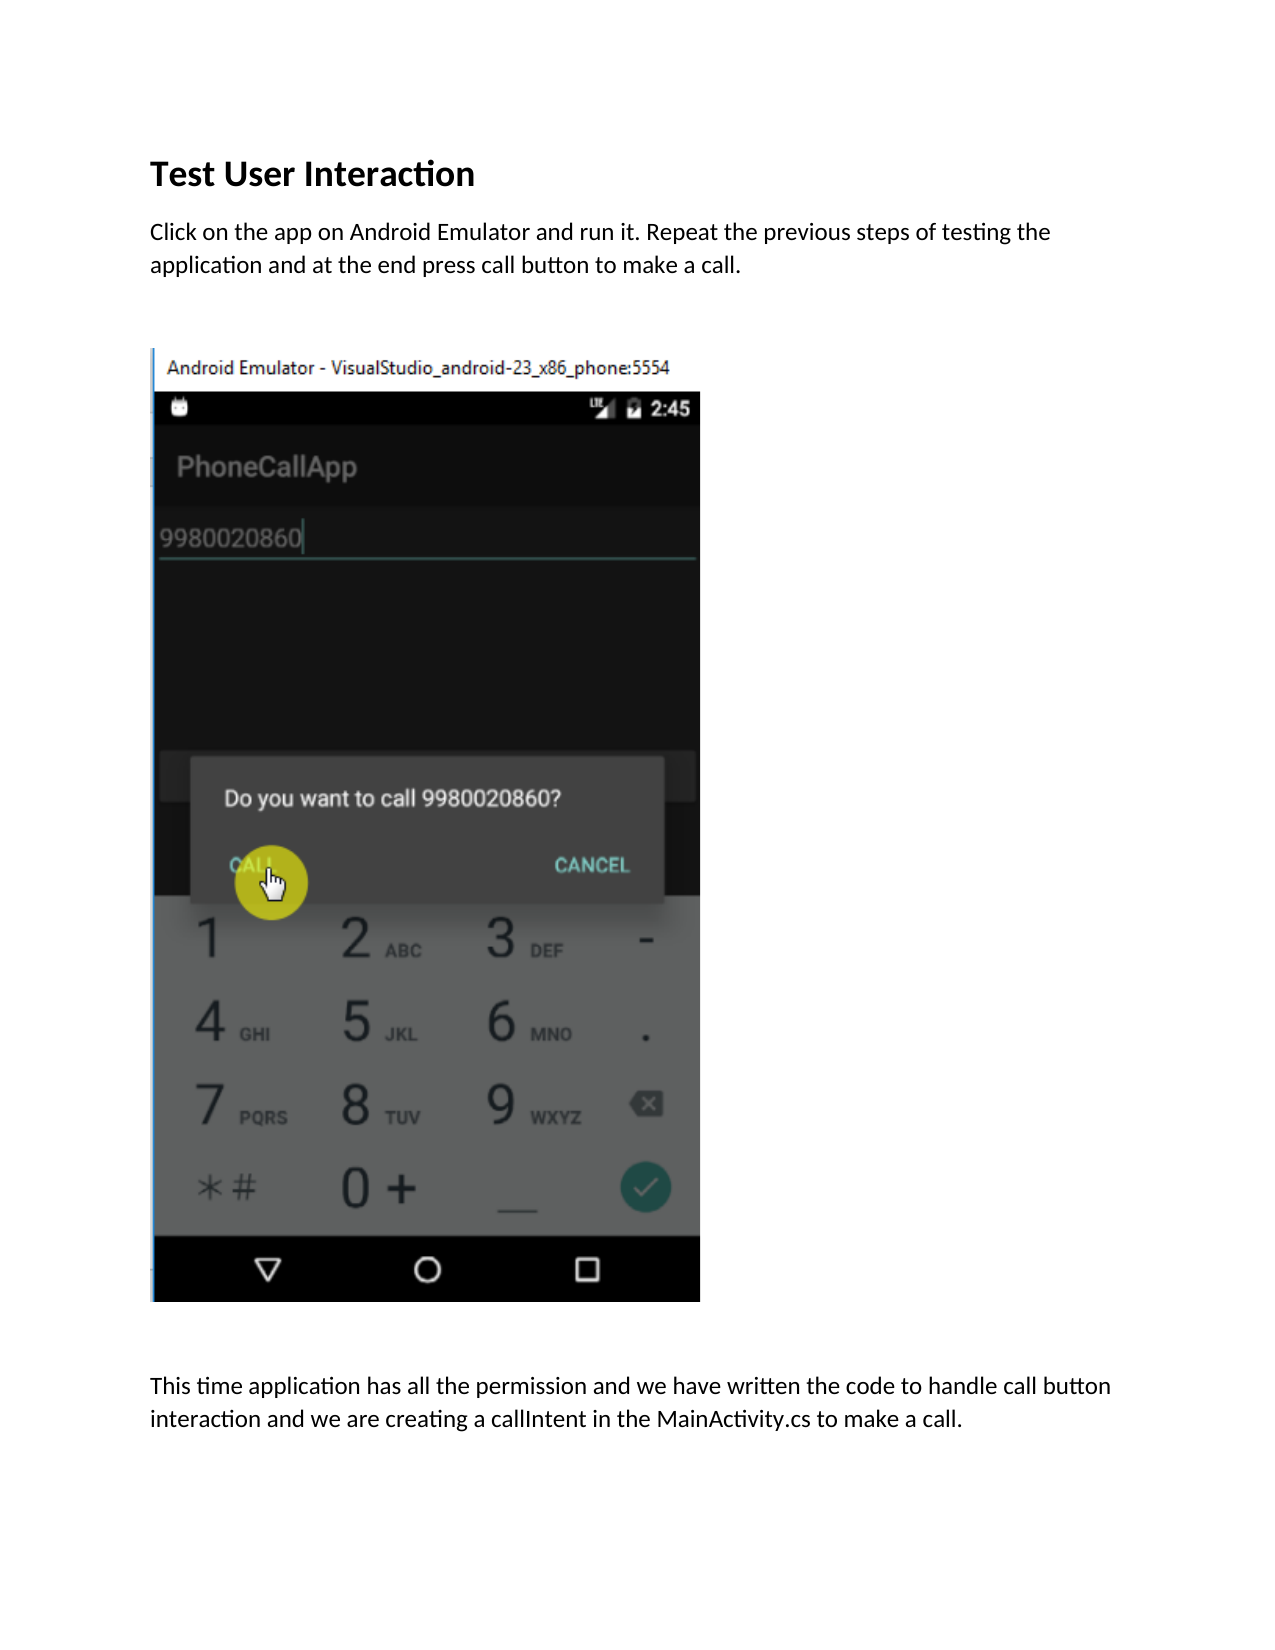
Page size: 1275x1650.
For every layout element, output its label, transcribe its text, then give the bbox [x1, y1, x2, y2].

text Click on the app on Android Emulator and run it. Repeat the previous steps of testing the application and at the end press call button to make a call. [150, 216, 1125, 279]
text This time application has all the permission and we have written the code to handle call button interaction and we are creating a callIntent in the MainActivity.cs to make a call. [150, 1370, 1125, 1433]
text Test User Interaction [150, 150, 1125, 196]
picture [150, 348, 700, 1302]
